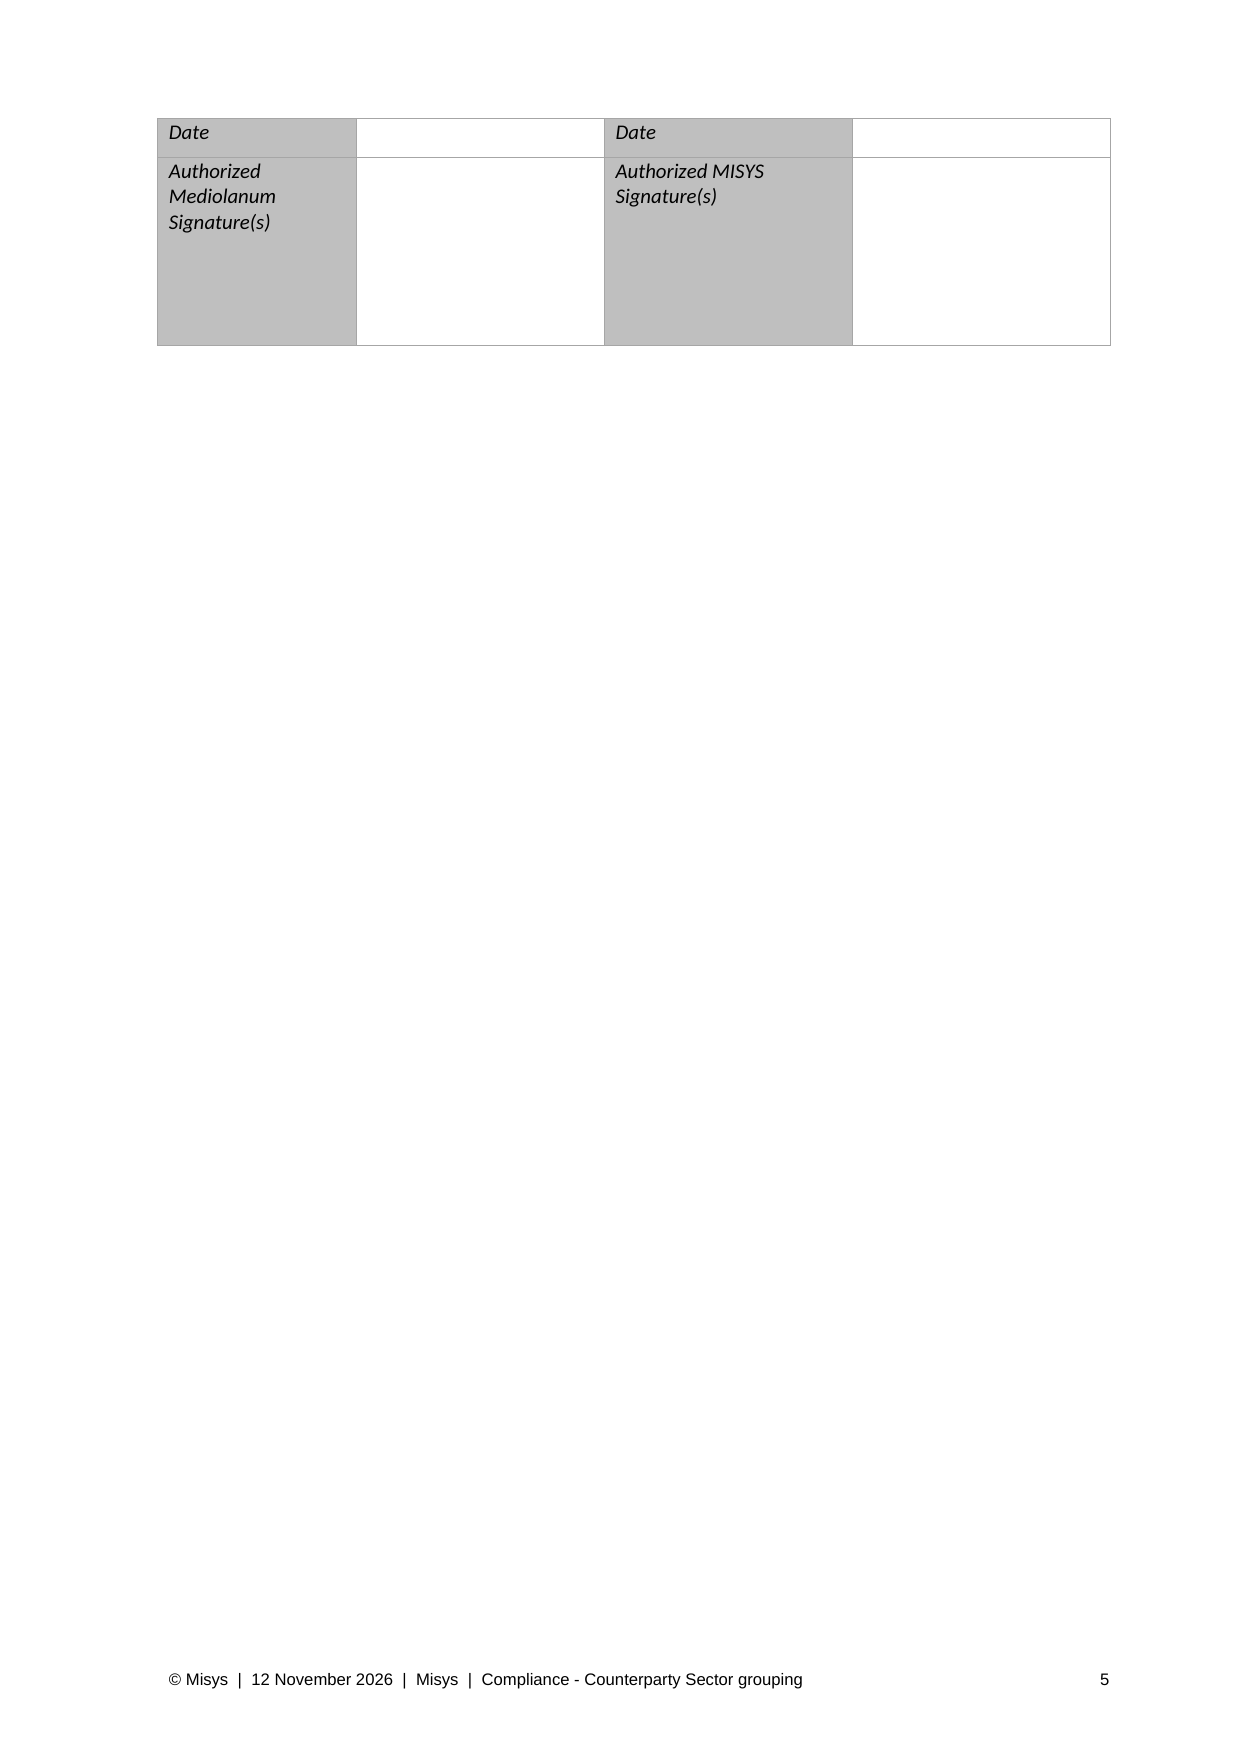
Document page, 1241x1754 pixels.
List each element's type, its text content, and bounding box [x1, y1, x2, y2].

table_header Date [605, 119, 852, 157]
table_cell [357, 158, 604, 345]
table_header [853, 119, 1110, 157]
table_header Date [158, 119, 356, 157]
table_cell Authorized Mediolanum Signature(s) [158, 158, 356, 345]
table_cell [853, 158, 1110, 345]
table_header [357, 119, 604, 157]
table_cell Authorized MISYS Signature(s) [605, 158, 852, 345]
